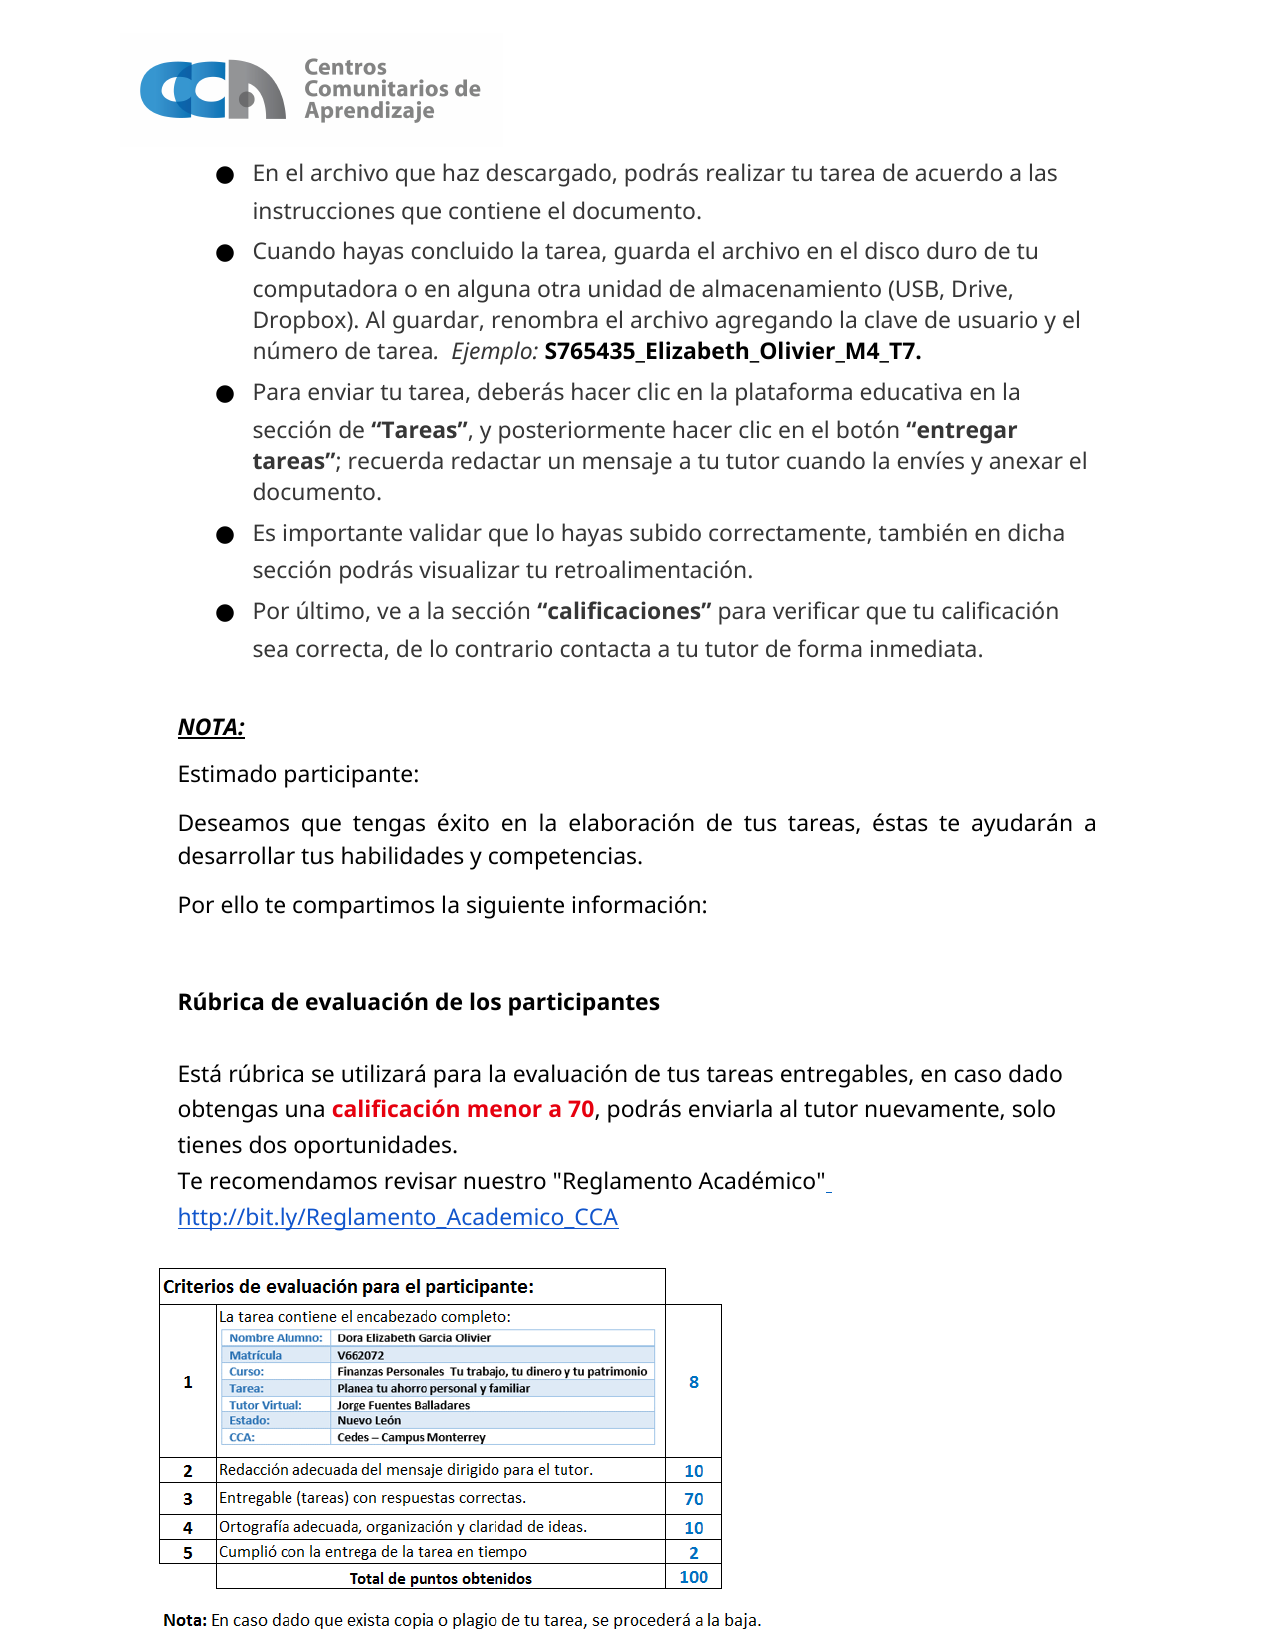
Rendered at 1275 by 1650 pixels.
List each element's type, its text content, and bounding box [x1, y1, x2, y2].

list Por último, ve a la sección “calificaciones” para verificar que tu calificación sea correcta, de lo contrario contacta a tu tutor de forma inmediata. [215, 586, 1098, 664]
list Es importante validar que lo hayas subido correctamente, también en dicha sección podrás visualizar tu retroalimentación. [215, 507, 1098, 586]
text Está rúbrica se utilizará para la evaluación de tus tareas entregables, en caso dado obtengas una calificación menor a 70, podrás enviarla al tutor nuevamente, solo tienes dos oportunidades. [177, 1057, 1098, 1161]
list Para enviar tu tarea, deberás hacer clic en la plataforma educativa en la sección de “Tareas”, y posteriormente hacer clic en el botón “entregar tareas”; recuerda redactar un mensaje a tu tutor cuando la envíes y anexar el documento. [215, 367, 1098, 507]
list En el archivo que haz descargado, podrás realizar tu tarea de acuerdo a las instrucciones que contiene el documento. [215, 148, 1098, 226]
picture [120, 33, 503, 147]
text Deseamos que tengas éxito en la elaboración de tus tareas, éstas te ayudarán a desarrollar tus habilidades y competencias. [177, 807, 1098, 871]
text Por ello te compartimos la siguiente información: [177, 889, 1098, 921]
text Rúbrica de evaluación de los participantes [177, 986, 1098, 1017]
text NOTA: [177, 711, 1098, 742]
text Estimado participante: [177, 757, 1098, 789]
picture [150, 1259, 772, 1639]
text Te recomendamos revisar nuestro "Reglamento Académico" http://bit.ly/Reglamento_Academico_CCA [177, 1165, 1098, 1232]
list Cuando hayas concluido la tarea, guarda el archivo en el disco duro de tu computadora o en alguna otra unidad de almacenamiento (USB, Drive, Dropbox). Al guardar, renombra el archivo agregando la clave de usuario y el número de tarea. Ejemplo: S765435_Elizabeth_Olivier_M4_T7. [215, 226, 1098, 367]
